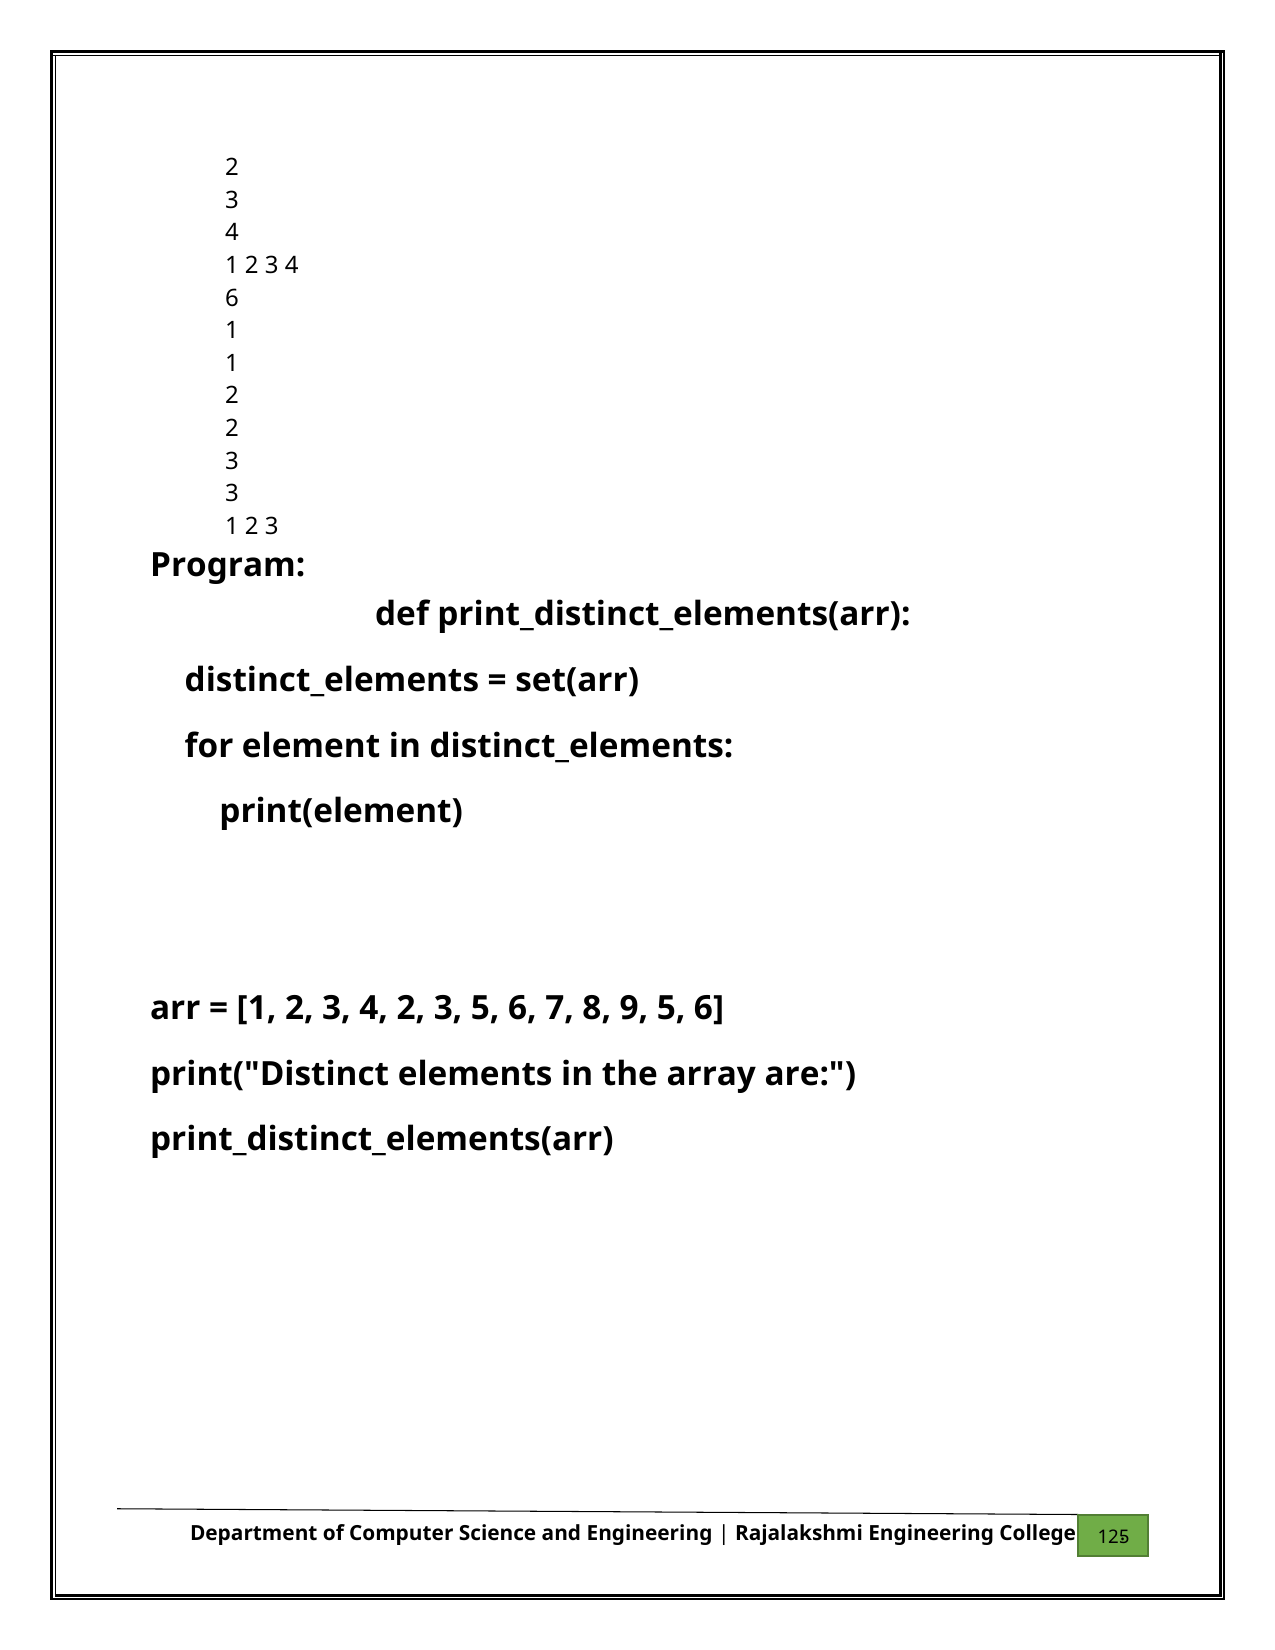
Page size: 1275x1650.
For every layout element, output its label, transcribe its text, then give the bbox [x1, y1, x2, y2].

text distinct_elements = set(arr) [150, 656, 1125, 701]
text Program: def print_distinct_elements(arr): [150, 541, 1125, 636]
text 3 [225, 443, 1125, 476]
text 2 [225, 411, 1125, 443]
text print(element) [150, 787, 1125, 832]
text 6 [225, 280, 1125, 313]
text 2 [225, 378, 1125, 411]
list 1 2 3 [225, 509, 1125, 541]
text 1 [225, 313, 1125, 346]
text arr = [1, 2, 3, 4, 2, 3, 5, 6, 7, 8, 9, 5, 6] [150, 984, 1125, 1029]
text 3 [225, 183, 1125, 215]
text 3 [225, 476, 1125, 509]
text print("Distinct elements in the array are:") [150, 1049, 1125, 1095]
text 1 2 3 4 [225, 248, 1125, 280]
text 4 [225, 215, 1125, 248]
text 1 [225, 346, 1125, 378]
text print_distinct_elements(arr) [150, 1115, 1125, 1161]
text for element in distinct_elements: [150, 721, 1125, 767]
text 2 [225, 150, 1125, 183]
